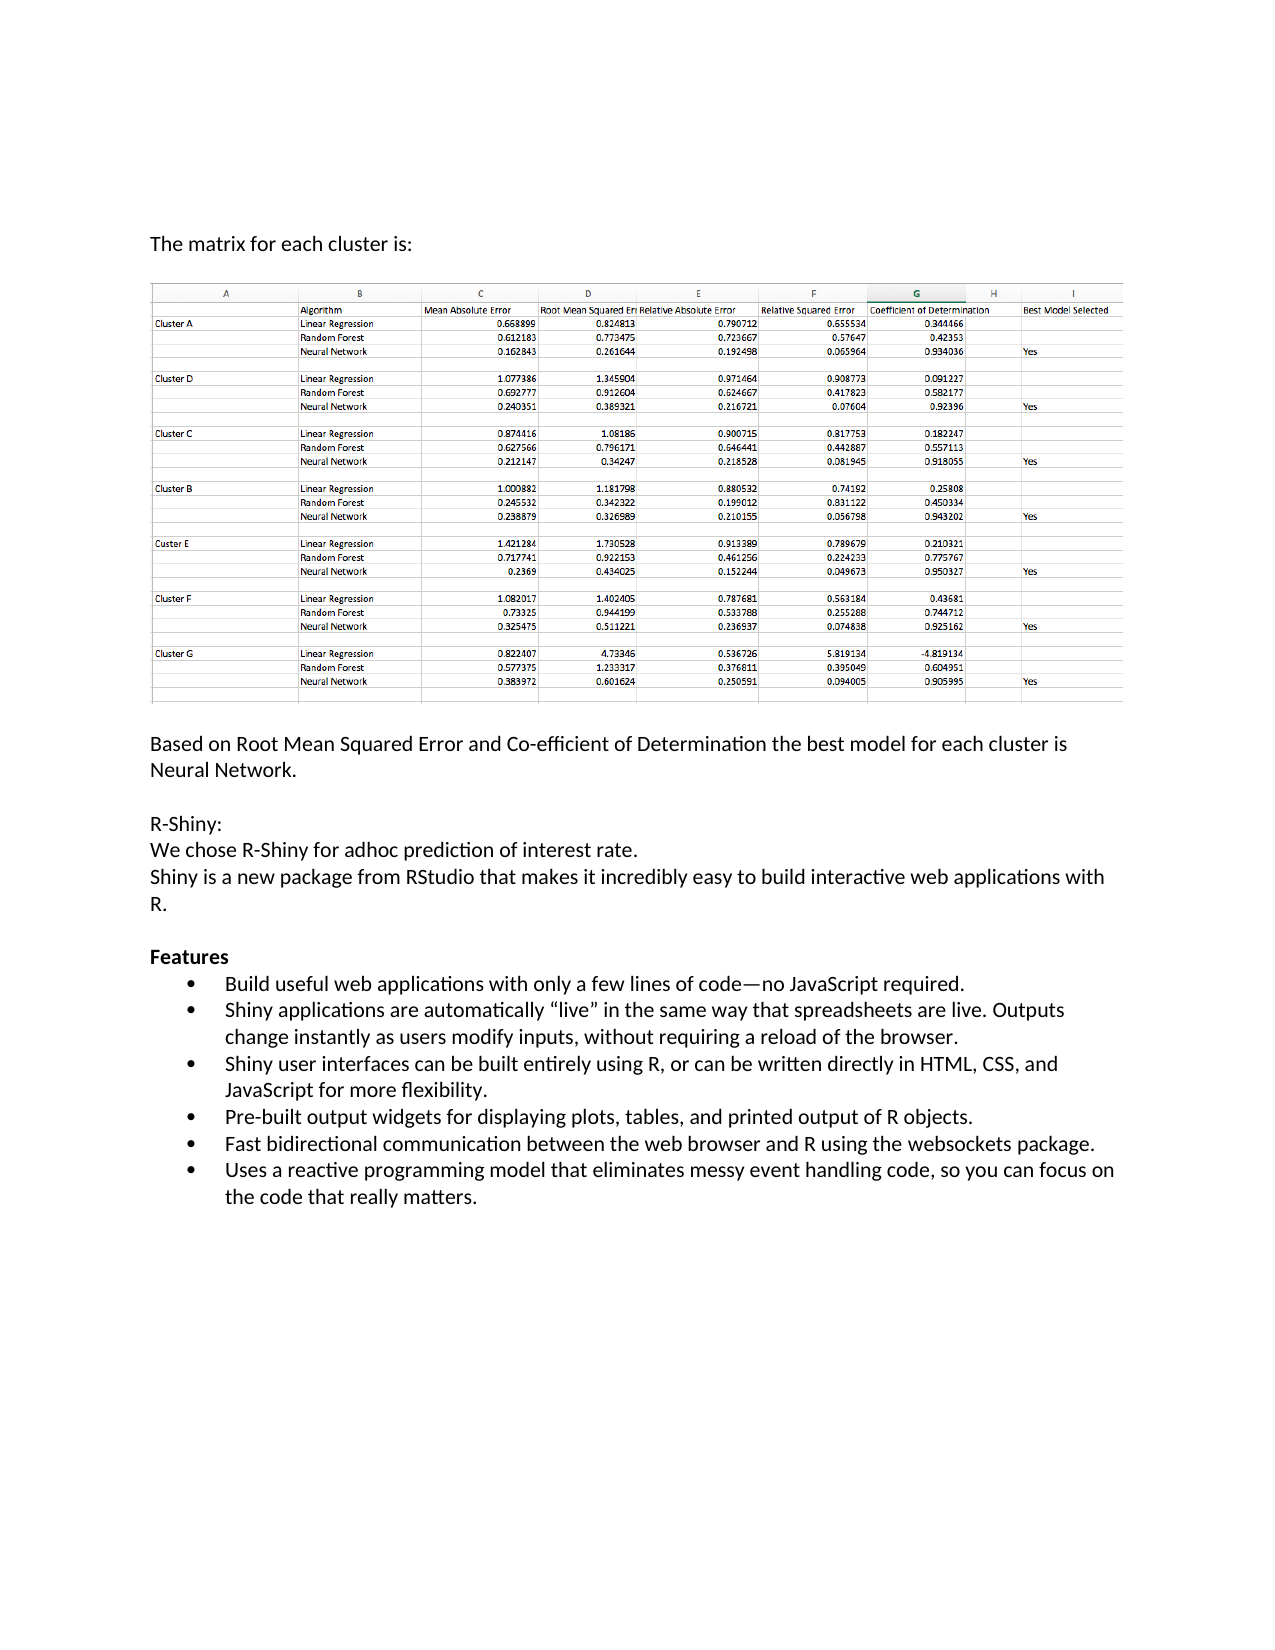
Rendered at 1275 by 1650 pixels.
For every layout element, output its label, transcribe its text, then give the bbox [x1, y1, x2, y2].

text Shiny is a new package from RStudio that makes it incredibly easy to build interactive web applications with R. [150, 863, 1125, 917]
picture [150, 283, 1124, 704]
list Shiny applications are automatically “live” in the same way that spreadsheets are live. Outputs change instantly as users modify inputs, without requiring a reload of the browser. [187, 997, 1125, 1050]
list Uses a reactive programming model that eliminates messy event handling code, so you can focus on the code that really matters. [187, 1157, 1125, 1210]
list Fast bidirectional communication between the web browser and R using the websockets package. [187, 1130, 1125, 1157]
list Pre-built output widgets for displaying plots, tables, and printed output of R objects. [187, 1103, 1125, 1130]
text We chose R-Shiny for adhoc prediction of interest rate. [150, 837, 1125, 863]
text The matrix for each cluster is: [150, 230, 1125, 257]
list Build useful web applications with only a few lines of code—no JavaScript required. [187, 970, 1125, 997]
text R-Shiny: [150, 810, 1125, 837]
list Shiny user interfaces can be built entirely using R, or can be written directly in HTML, CSS, and JavaScript for more flexibility. [187, 1050, 1125, 1103]
text Features [150, 943, 1125, 970]
text Based on Root Mean Squared Error and Co-efficient of Determination the best model for each cluster is Neural Network. [150, 730, 1125, 783]
